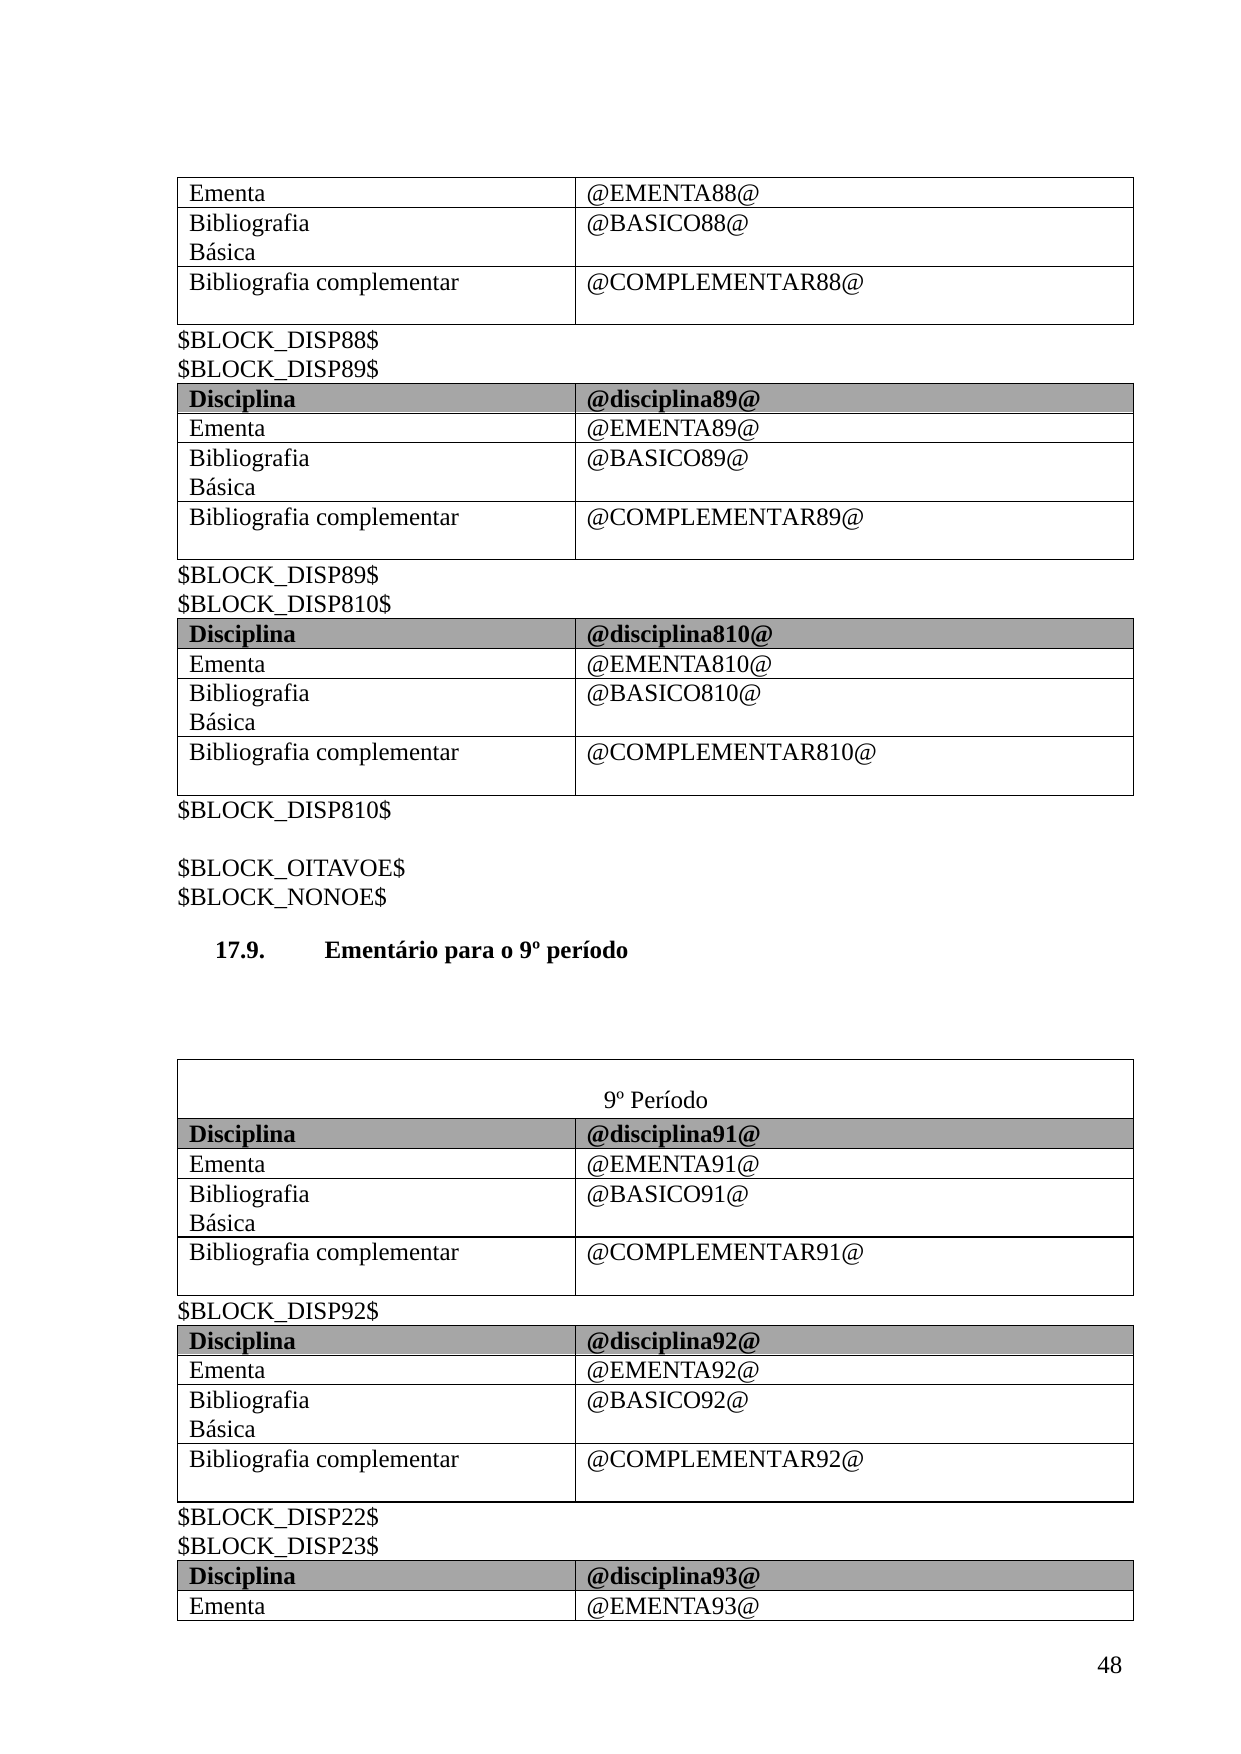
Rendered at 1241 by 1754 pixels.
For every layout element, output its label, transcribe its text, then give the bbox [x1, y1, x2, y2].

table_header Disciplina [178, 619, 575, 648]
table_header @disciplina93@ [576, 1561, 1133, 1590]
table_cell @BASICO810@ [576, 679, 1133, 736]
text $BLOCK_DISP88$ [177, 325, 1122, 354]
table_cell Bibliografia complementar [178, 267, 575, 324]
table_cell Bibliografia Básica [178, 208, 575, 266]
text $BLOCK_NONOE$ [177, 882, 1122, 911]
text $BLOCK_DISP22$ [177, 1503, 1122, 1531]
table_cell Bibliografia Básica [178, 1385, 575, 1443]
table_cell Ementa [178, 1356, 575, 1384]
table_header Disciplina [178, 1326, 575, 1354]
table_cell Bibliografia Básica [178, 679, 575, 736]
table_cell Bibliografia Básica [178, 443, 575, 501]
table_cell Bibliografia complementar [178, 502, 575, 559]
text $BLOCK_OITAVOE$ [177, 853, 1122, 882]
table_cell @COMPLEMENTAR89@ [576, 502, 1133, 559]
table_cell Bibliografia complementar [178, 737, 575, 794]
table_header Disciplina [178, 1561, 575, 1590]
text $BLOCK_DISP89$ [177, 354, 1122, 383]
table_header @disciplina810@ [576, 619, 1133, 648]
list Ementário para o 9º período [215, 936, 1122, 964]
table_header @disciplina92@ [576, 1326, 1133, 1354]
table_cell @EMENTA92@ [576, 1356, 1133, 1384]
table_cell Bibliografia complementar [178, 1238, 575, 1295]
text $BLOCK_DISP89$ [177, 560, 1122, 589]
table_cell @BASICO92@ [576, 1385, 1133, 1443]
text $BLOCK_DISP23$ [177, 1531, 1122, 1560]
table_cell @EMENTA88@ [576, 178, 1133, 207]
table_header 9º Período [178, 1060, 1133, 1118]
table_cell Ementa [178, 1149, 575, 1178]
text $BLOCK_DISP92$ [177, 1296, 1122, 1325]
text $BLOCK_DISP810$ [177, 589, 1122, 618]
table_header @disciplina89@ [576, 384, 1133, 412]
table_cell @disciplina91@ [576, 1119, 1133, 1148]
table_cell @BASICO88@ [576, 208, 1133, 266]
text $BLOCK_DISP810$ [177, 796, 1122, 824]
table_cell Bibliografia complementar [178, 1444, 575, 1501]
table_cell @COMPLEMENTAR88@ [576, 267, 1133, 324]
table_cell Ementa [178, 178, 575, 207]
table_cell @BASICO91@ [576, 1179, 1133, 1236]
table_cell Bibliografia Básica [178, 1179, 575, 1236]
table_cell @COMPLEMENTAR810@ [576, 737, 1133, 794]
table_cell Ementa [178, 414, 575, 442]
table_cell @BASICO89@ [576, 443, 1133, 501]
table_cell @EMENTA810@ [576, 649, 1133, 677]
table_cell @EMENTA93@ [576, 1591, 1133, 1619]
table_header Disciplina [178, 384, 575, 412]
table_cell Ementa [178, 1591, 575, 1619]
table_cell @COMPLEMENTAR92@ [576, 1444, 1133, 1501]
table_cell Ementa [178, 649, 575, 677]
table_cell Disciplina [178, 1119, 575, 1148]
table_cell @EMENTA91@ [576, 1149, 1133, 1178]
table_cell @EMENTA89@ [576, 414, 1133, 442]
table_cell @COMPLEMENTAR91@ [576, 1238, 1133, 1295]
